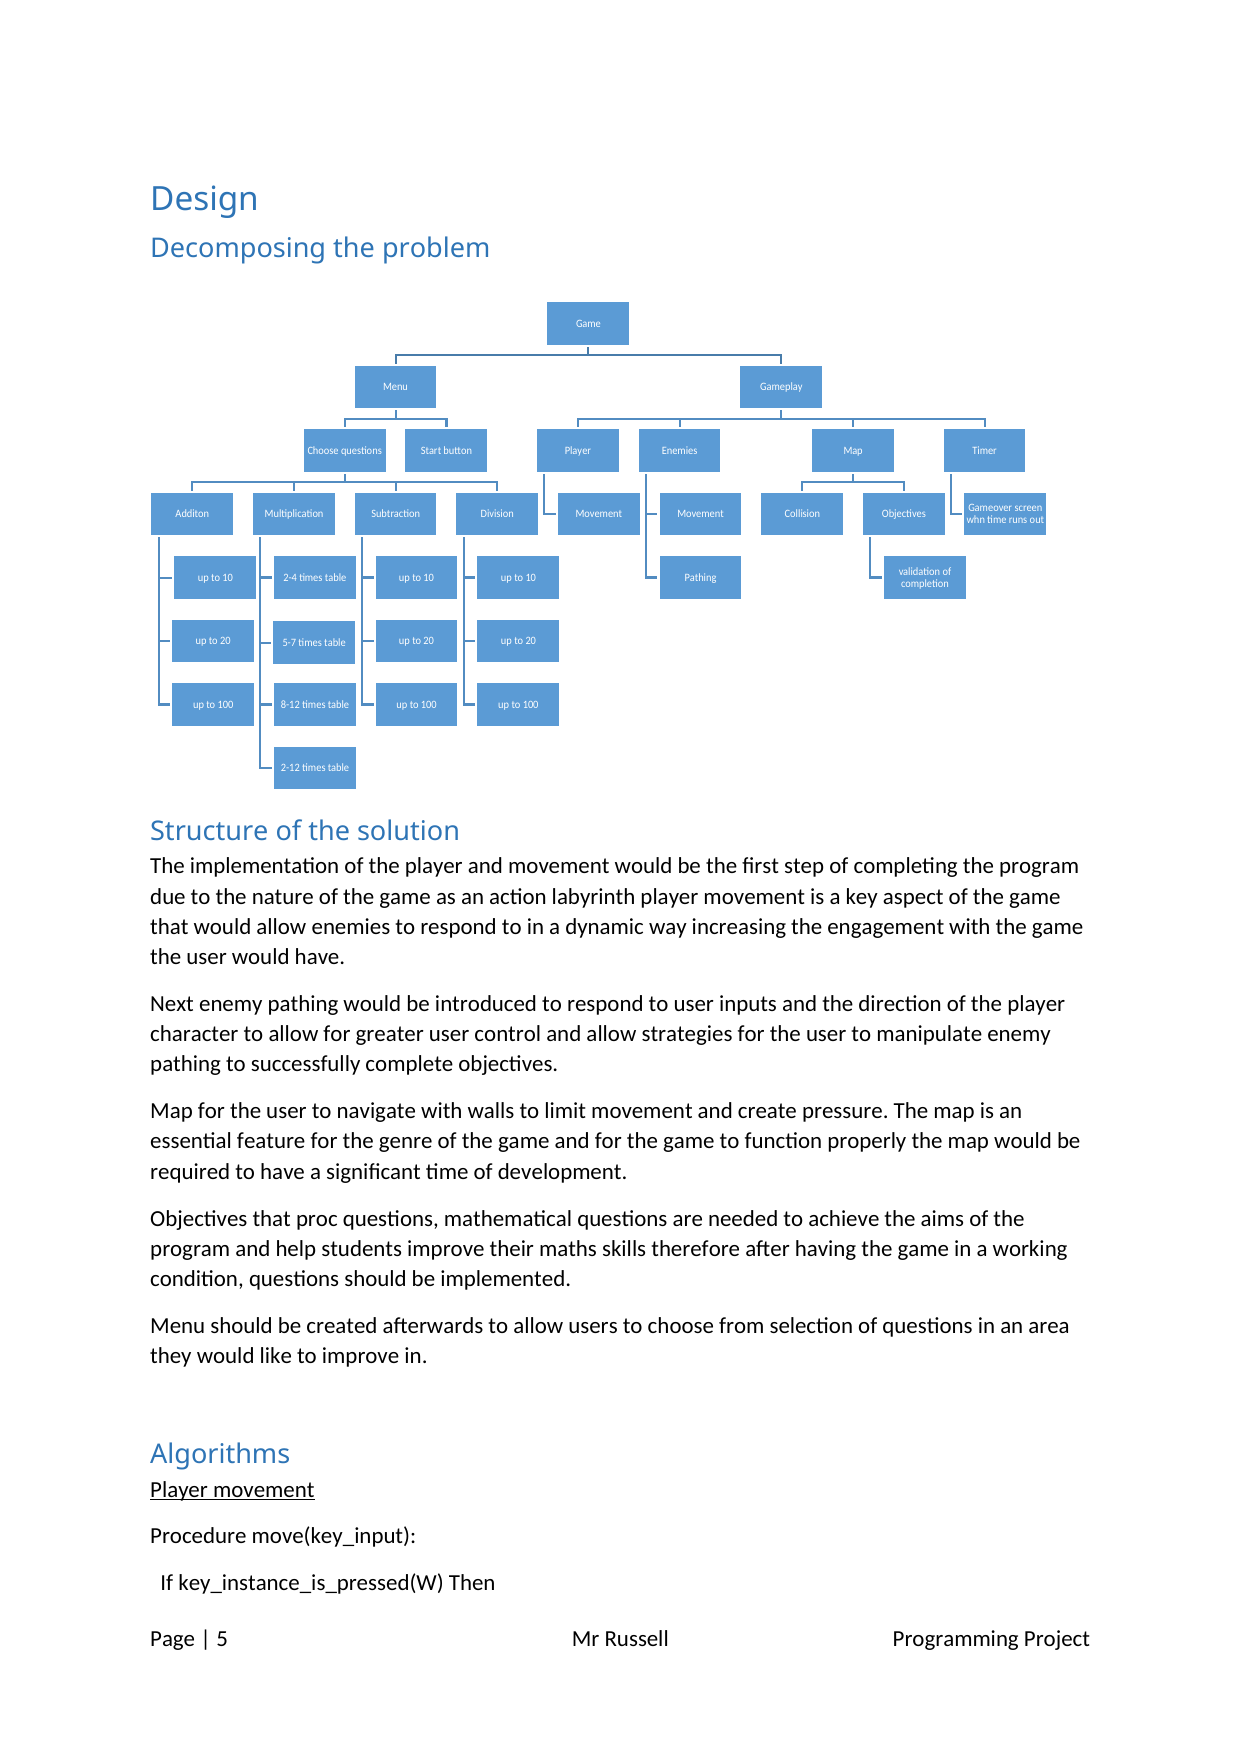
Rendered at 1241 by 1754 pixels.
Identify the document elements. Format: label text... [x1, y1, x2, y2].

text If key_instance_is_pressed(W) Then [150, 1568, 1090, 1597]
subtitle Design [150, 175, 1090, 220]
text Procedure move(key_input): [150, 1522, 1090, 1550]
text The implementation of the player and movement would be the first step of completing the program due to the nature of the game as an action labyrinth player movement is a key aspect of the game that would allow enemies to respond to in a dynamic way increasing the engagement with the game the user would have. [150, 852, 1090, 970]
text Objectives that proc questions, mathematical questions are needed to achieve the aims of the program and help students improve their maths skills therefore after having the game in a working condition, questions should be implemented. [150, 1204, 1090, 1292]
subtitle Structure of the solution [150, 812, 1090, 849]
text Menu should be created afterwards to allow users to choose from selection of questions in an area they would like to improve in. [150, 1311, 1090, 1369]
subtitle Algorithms [150, 1435, 1090, 1472]
subtitle Decomposing the problem [150, 228, 1090, 265]
text Player movement [150, 1475, 1090, 1503]
text Map for the user to navigate with walls to limit movement and create pressure. The map is an essential feature for the genre of the game and for the game to function properly the map would be required to have a significant time of development. [150, 1096, 1090, 1185]
text Next enemy pathing would be introduced to respond to user inputs and the direction of the player character to allow for greater user control and allow strategies for the user to manipulate enemy pathing to successfully complete objectives. [150, 989, 1090, 1078]
